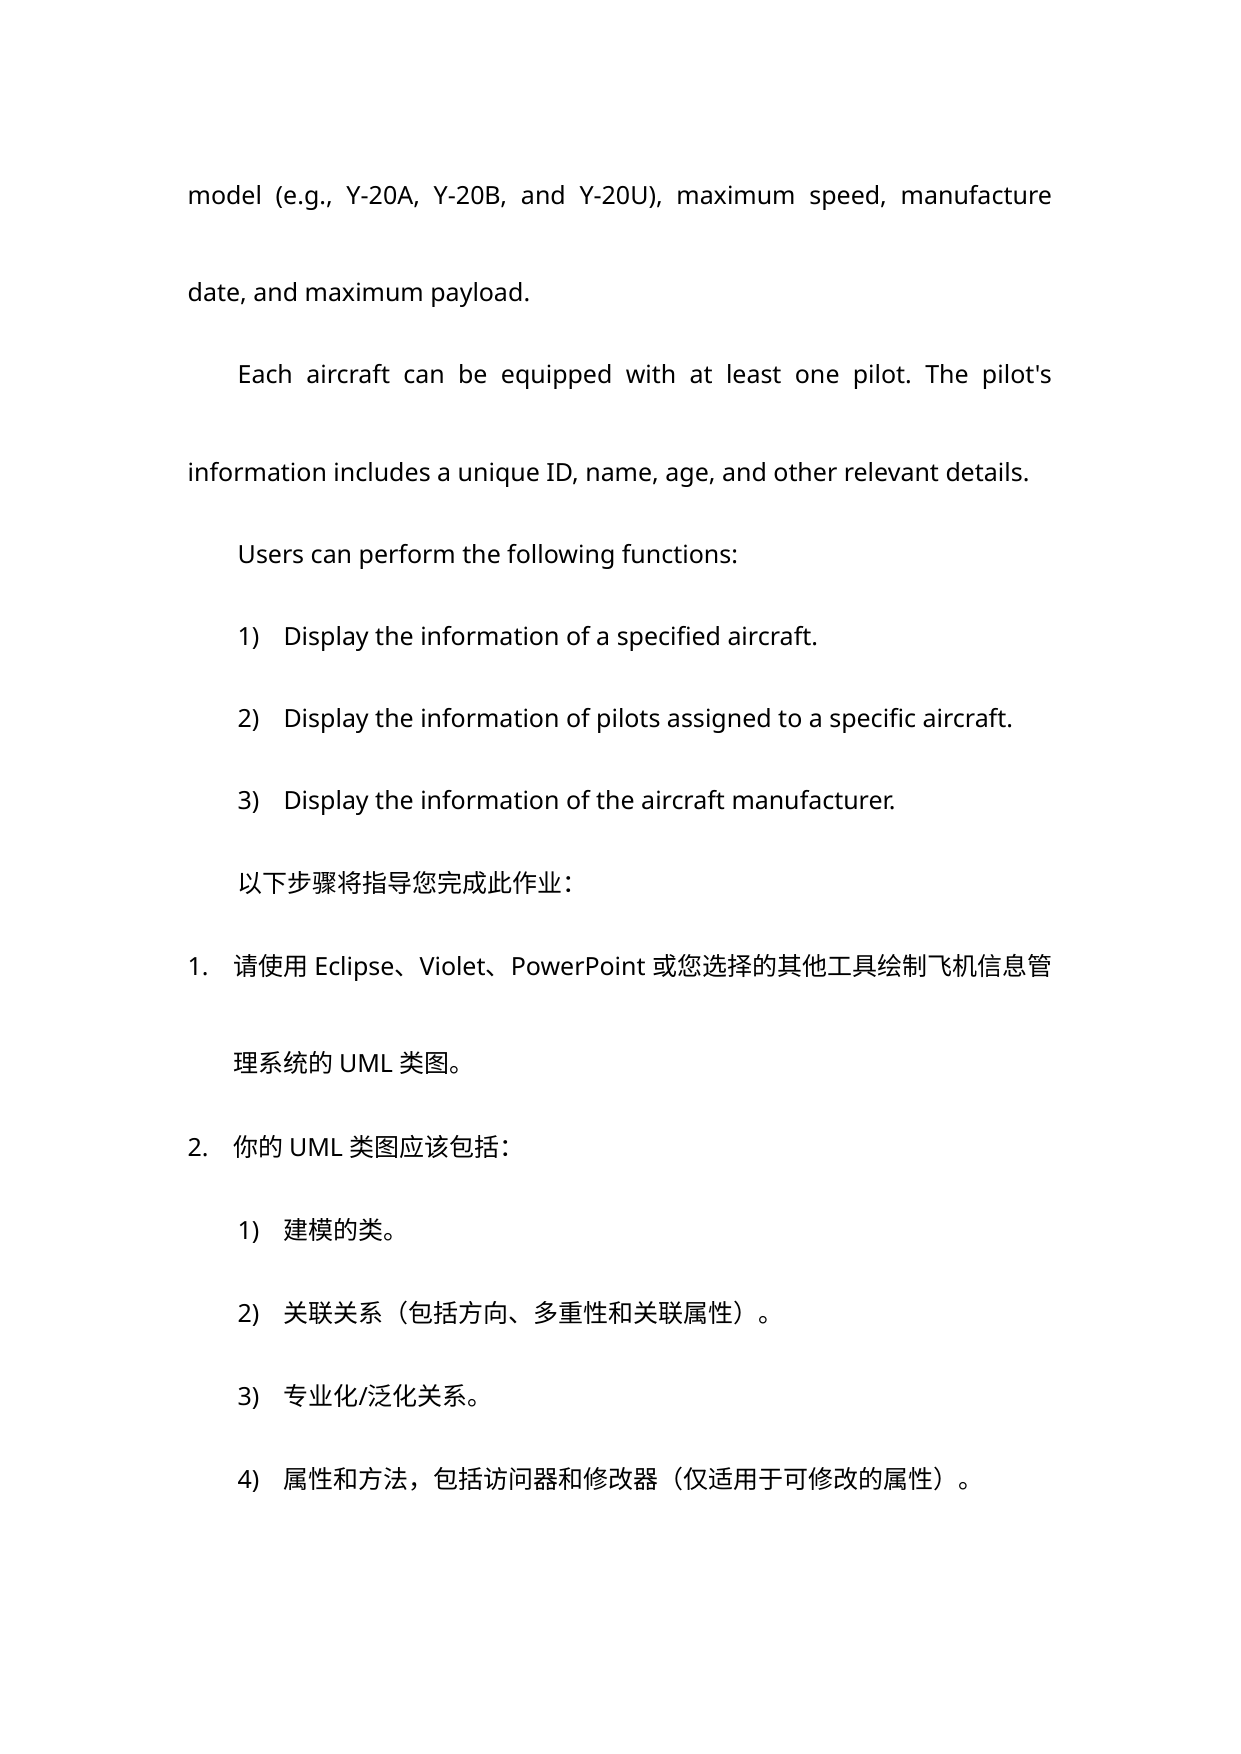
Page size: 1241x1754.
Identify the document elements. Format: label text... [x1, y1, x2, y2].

list Display the information of pilots assigned to a specific aircraft. [237, 685, 1053, 750]
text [187, 162, 1053, 324]
text Each aircraft can be equipped with at least one pilot. The pilot's information includes a unique ID, name, age, and other relevant details. [187, 341, 1053, 504]
list Display the information of a specified aircraft. [237, 603, 1053, 668]
list Display the information of the aircraft manufacturer. [237, 767, 1053, 832]
list 建模的类。 [237, 1196, 1053, 1261]
list 专业化/泛化关系。 [237, 1362, 1053, 1427]
text Users can perform the following functions: [187, 521, 1053, 586]
list 关联关系（包括方向、多重性和关联属性）。 [237, 1279, 1053, 1344]
list 你的 UML 类图应该包括： [187, 1113, 1053, 1178]
text 以下步骤将指导您完成此作业： [187, 849, 1053, 914]
list 属性和方法，包括访问器和修改器（仅适用于可修改的属性）。 [237, 1445, 1053, 1510]
list 请使用 Eclipse、Violet、PowerPoint 或您选择的其他工具绘制飞机信息管理系统的 UML 类图。 [187, 932, 1053, 1094]
